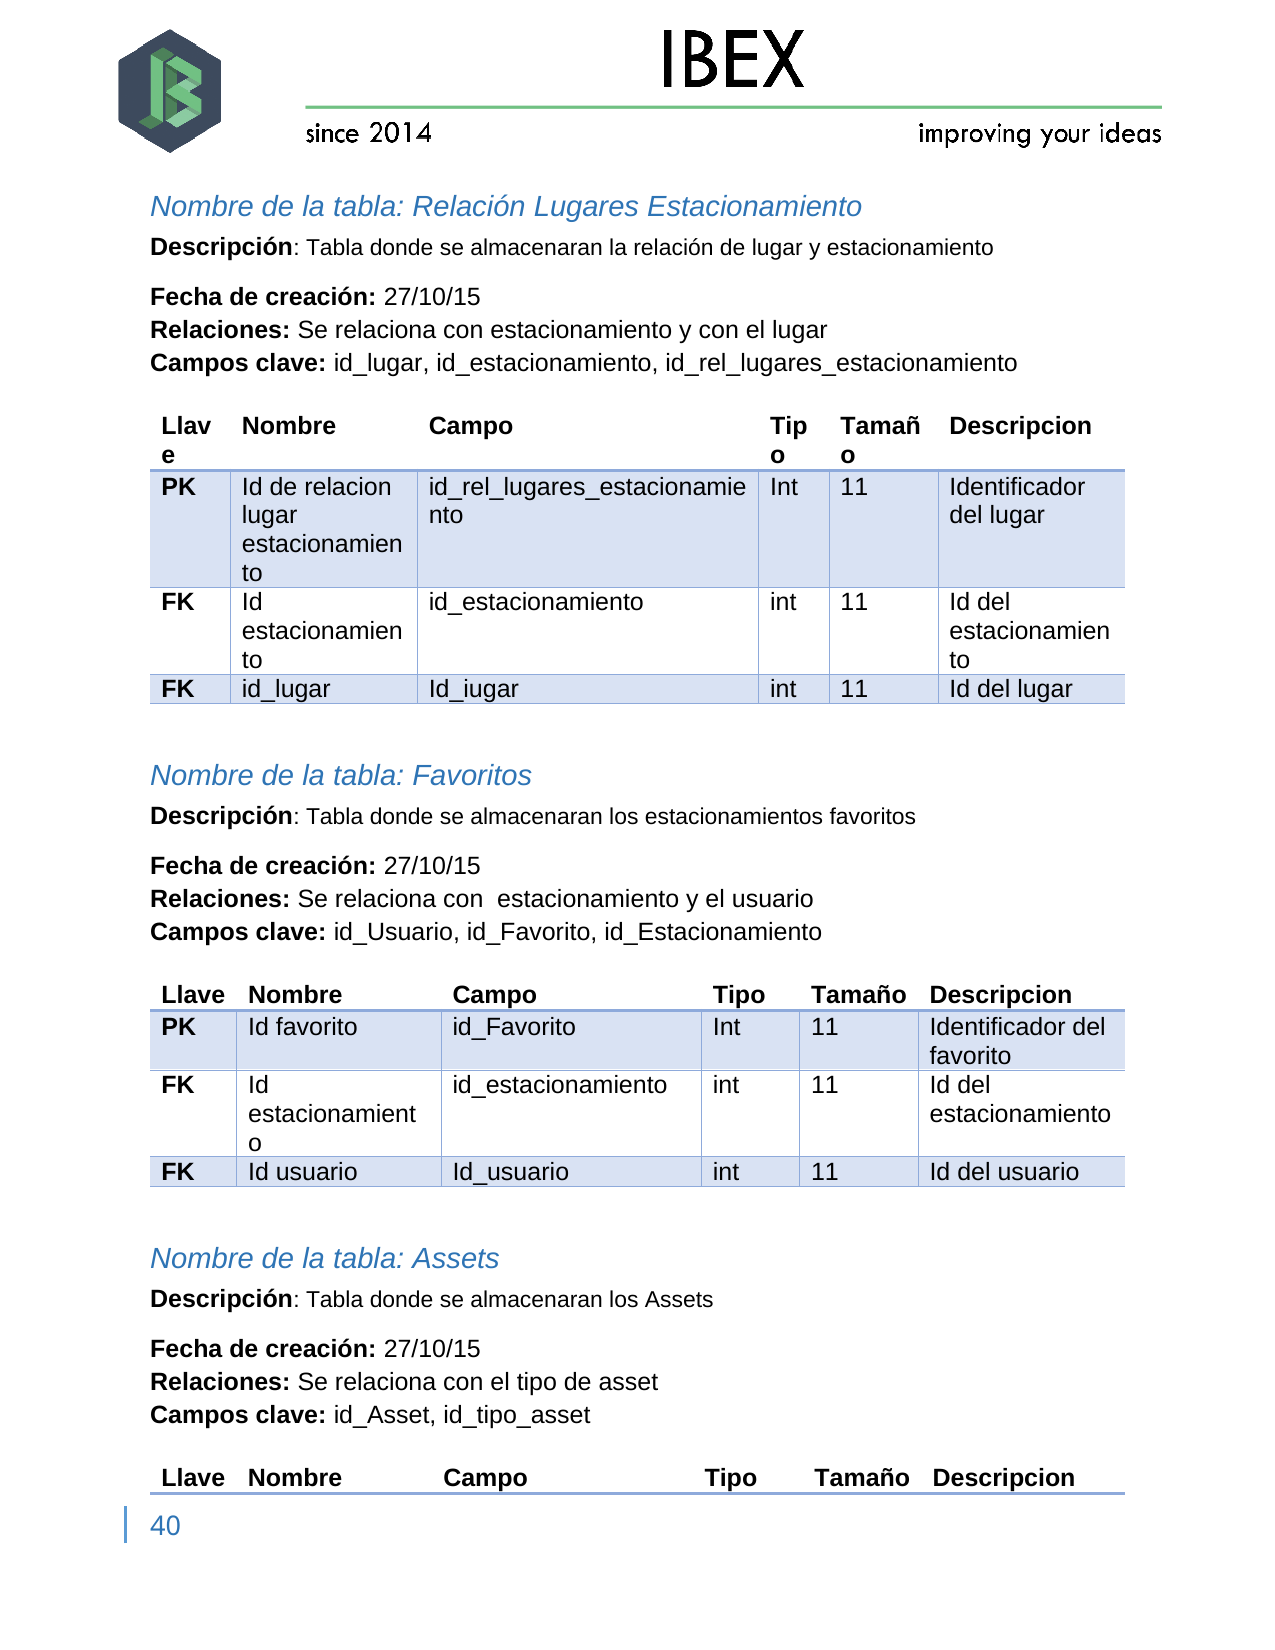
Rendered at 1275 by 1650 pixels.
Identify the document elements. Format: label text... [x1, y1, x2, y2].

text Campos clave: id_Usuario, id_Favorito, id_Estacionamiento [150, 917, 1125, 946]
table_cell int [759, 588, 829, 673]
table_cell Id usuario [237, 1157, 441, 1186]
table_header Descripcion [938, 411, 1125, 468]
table_header Tamaño [800, 980, 918, 1009]
table_cell FK [150, 1071, 236, 1156]
table_cell Id del estacionamiento [939, 588, 1125, 673]
table_header Campo [417, 411, 759, 468]
table_cell 11 [830, 588, 938, 673]
text Nombre de la tabla: Assets [150, 1241, 1125, 1275]
table_cell Int [702, 1012, 799, 1069]
table_header Tipo [701, 980, 799, 1009]
table_cell 11 [800, 1012, 918, 1069]
text Relaciones: Se relaciona con el tipo de asset [150, 1367, 1125, 1395]
table_cell 11 [800, 1071, 918, 1156]
text Fecha de creación: 27/10/15 [150, 851, 1125, 879]
table_cell PK [150, 1012, 236, 1069]
table_header Llave [150, 1463, 236, 1492]
text Campos clave: id_Asset, id_tipo_asset [150, 1400, 1125, 1428]
table_header Tamaño [803, 1463, 921, 1492]
text Campos clave: id_lugar, id_estacionamiento, id_rel_lugares_estacionamiento [150, 348, 1125, 377]
table_cell id_Favorito [442, 1012, 701, 1069]
text Descripción: Tabla donde se almacenaran la relación de lugar y estacionamiento [150, 232, 1125, 261]
table_header Tipo [759, 411, 829, 468]
table_cell Id_usuario [442, 1157, 701, 1186]
table_cell Id estacionamiento [231, 588, 417, 673]
text Nombre de la tabla: Relación Lugares Estacionamiento [150, 150, 1125, 223]
table_header Campo [432, 1463, 693, 1492]
table_cell Id favorito [237, 1012, 441, 1069]
table_cell Identificador del lugar [939, 472, 1125, 587]
table_cell id_lugar [231, 675, 417, 703]
table_header Llave [150, 411, 230, 468]
table_header Nombre [236, 1463, 432, 1492]
table_cell int [759, 675, 829, 703]
table_cell Id del usuario [919, 1157, 1125, 1186]
table_cell id_rel_lugares_estacionamiento [418, 472, 758, 587]
table_cell 11 [830, 472, 938, 587]
table_header Nombre [230, 411, 417, 468]
text Descripción: Tabla donde se almacenaran los estacionamientos favoritos [150, 801, 1125, 830]
table_cell Id del lugar [939, 675, 1125, 703]
table_cell PK [150, 472, 230, 587]
table_cell 11 [830, 675, 938, 703]
table_cell FK [150, 675, 230, 703]
table_header Descripcion [918, 980, 1125, 1009]
table_cell Identificador del favorito [919, 1012, 1125, 1069]
text Relaciones: Se relaciona con estacionamiento y el usuario [150, 884, 1125, 913]
table_cell int [702, 1157, 799, 1186]
text Fecha de creación: 27/10/15 [150, 282, 1125, 311]
table_cell Id_iugar [418, 675, 758, 703]
picture [0, 0, 1275, 185]
text Fecha de creación: 27/10/15 [150, 1334, 1125, 1362]
text Nombre de la tabla: Favoritos [150, 758, 1125, 792]
table_header Campo [441, 980, 701, 1009]
table_cell 11 [800, 1157, 918, 1186]
table_cell id_estacionamiento [442, 1071, 701, 1156]
table_header Llave [150, 980, 237, 1009]
text Relaciones: Se relaciona con estacionamiento y con el lugar [150, 315, 1125, 343]
table_header Descripcion [921, 1463, 1125, 1492]
table_cell FK [150, 588, 230, 673]
table_cell Id estacionamiento [237, 1071, 441, 1156]
table_cell Id del estacionamiento [919, 1071, 1125, 1156]
table_header Nombre [237, 980, 441, 1009]
table_header Tipo [693, 1463, 803, 1492]
table_cell Int [759, 472, 829, 587]
table_header Tamaño [829, 411, 938, 468]
table_cell FK [150, 1157, 236, 1186]
table_cell Id de relacion lugar estacionamiento [231, 472, 417, 587]
text Descripción: Tabla donde se almacenaran los Assets [150, 1284, 1125, 1313]
table_cell int [702, 1071, 799, 1156]
table_cell id_estacionamiento [418, 588, 758, 673]
